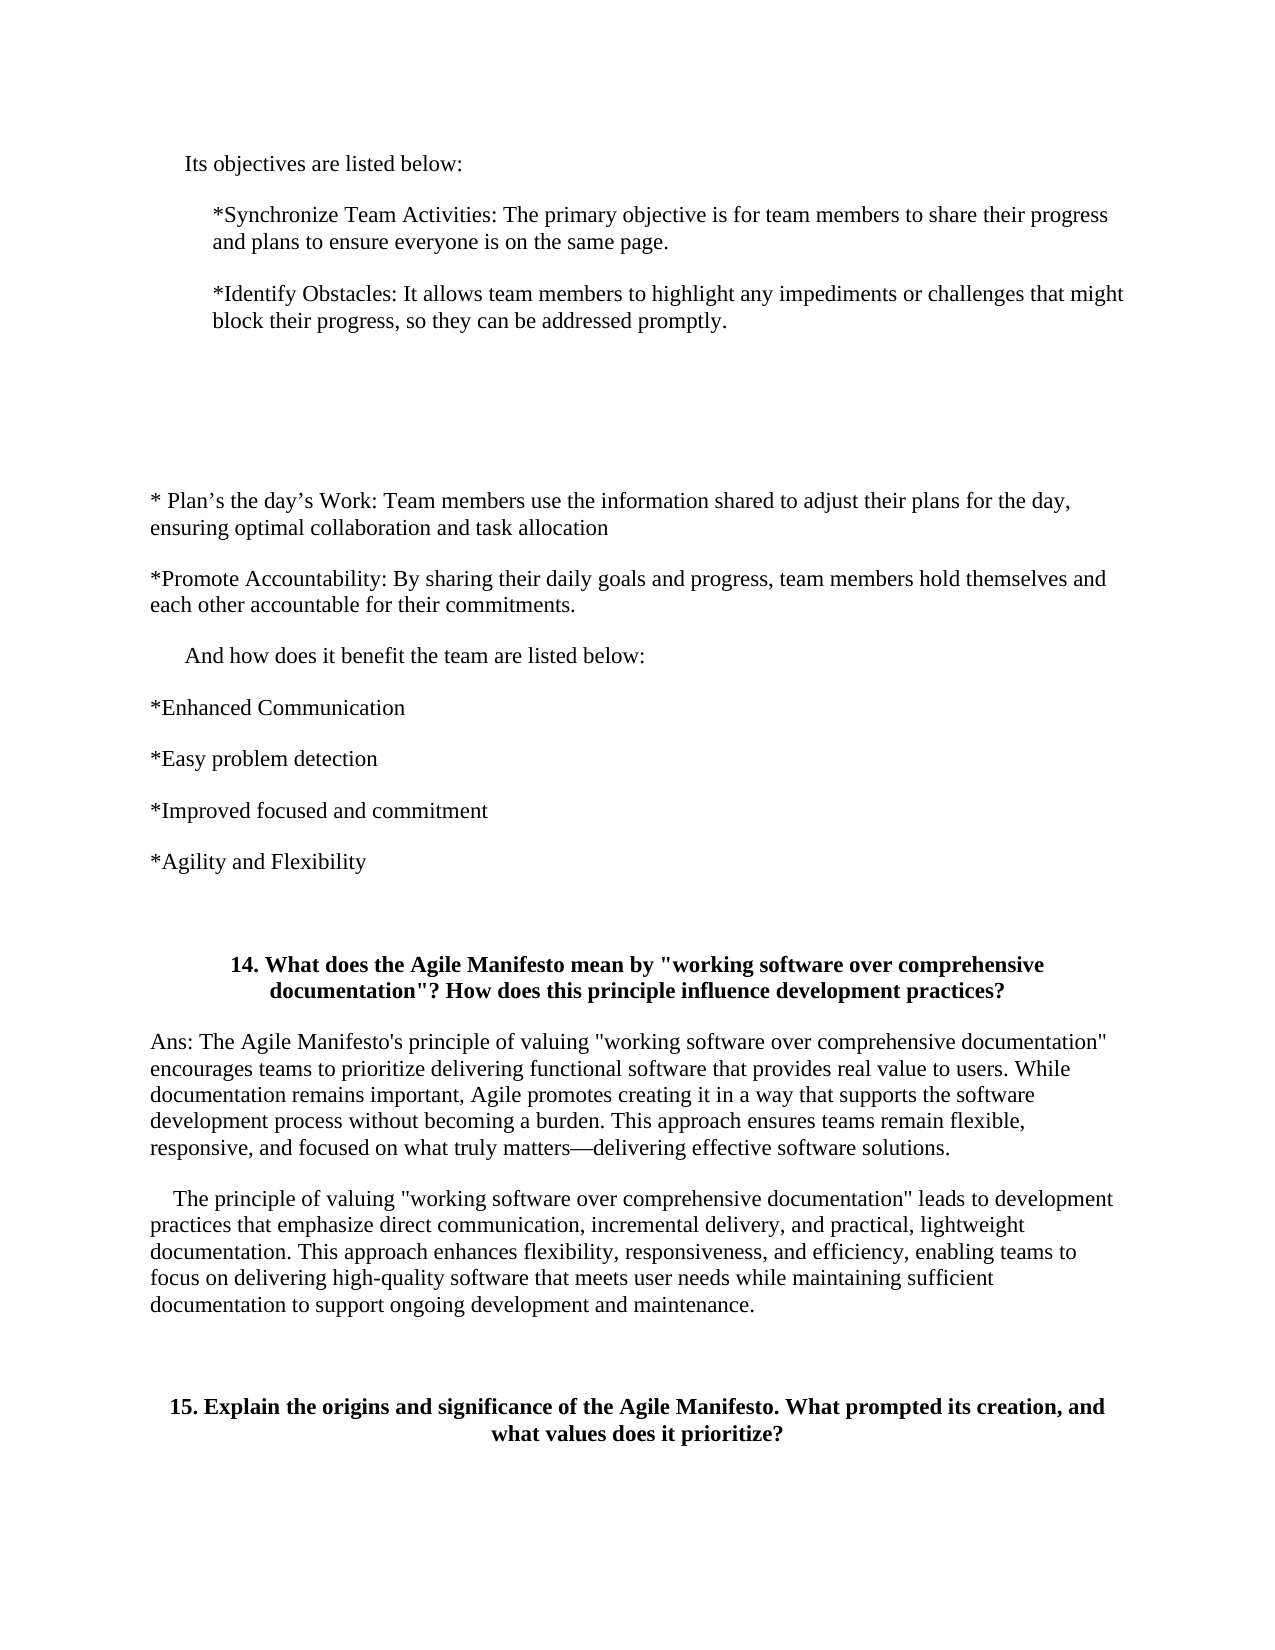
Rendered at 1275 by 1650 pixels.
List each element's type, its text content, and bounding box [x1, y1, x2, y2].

text *Identify Obstacles: It allows team members to highlight any impediments or challenges that might block their progress, so they can be addressed promptly. [212, 280, 1125, 333]
text *Improved focused and commitment [150, 797, 1125, 823]
text The principle of valuing "working software over comprehensive documentation" leads to development practices that emphasize direct communication, incremental delivery, and practical, lightweight documentation. This approach enhances flexibility, responsiveness, and efficiency, enabling teams to focus on delivering high-quality software that meets user needs while maintaining sufficient documentation to support ongoing development and maintenance. [150, 1185, 1125, 1317]
text *Enhanced Communication [150, 694, 1125, 720]
text 15. Explain the origins and significance of the Agile Manifesto. What prompted its creation, and what values does it prioritize? [150, 1393, 1125, 1446]
text Ans: The Agile Manifesto's principle of valuing "working software over comprehensive documentation" encourages teams to prioritize delivering functional software that provides real value to users. While documentation remains important, Agile promotes creating it in a way that supports the software development process without becoming a burden. This approach ensures teams remain flexible, responsive, and focused on what truly matters—delivering effective software solutions. [150, 1028, 1125, 1160]
text *Synchronize Team Activities: The primary objective is for team members to share their progress and plans to ensure everyone is on the same page. [212, 201, 1125, 254]
text *Promote Accountability: By sharing their daily goals and progress, team members hold themselves and each other accountable for their commitments. [150, 565, 1125, 618]
text Its objectives are listed below: [150, 150, 1125, 176]
text *Easy problem detection [150, 745, 1125, 772]
text 14. What does the Agile Manifesto mean by "working software over comprehensive documentation"? How does this principle influence development practices? [150, 951, 1125, 1003]
text And how does it benefit the team are listed below: [150, 643, 1125, 669]
text * Plan’s the day’s Work: Team members use the information shared to adjust their plans for the day, ensuring optimal collaboration and task allocation [150, 487, 1125, 540]
text *Agility and Flexibility [150, 848, 1125, 874]
